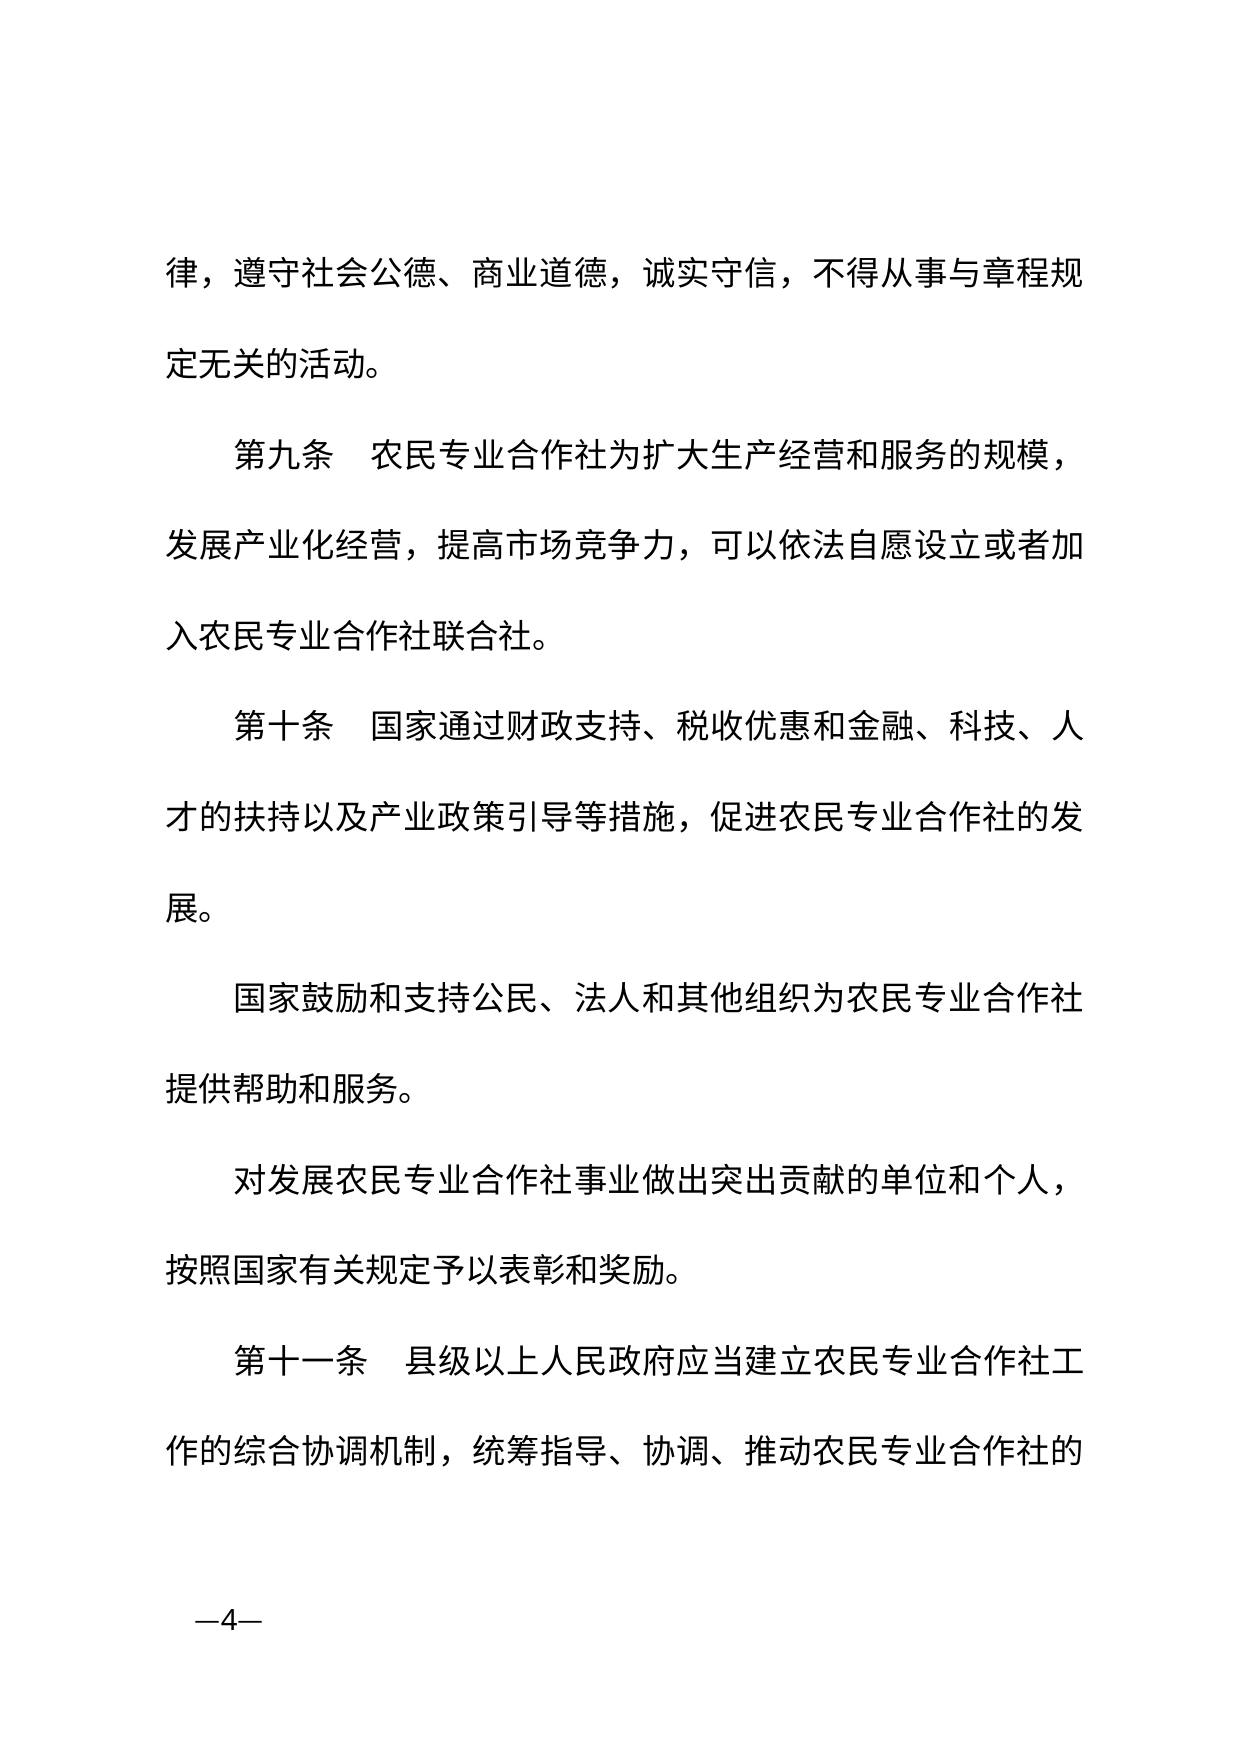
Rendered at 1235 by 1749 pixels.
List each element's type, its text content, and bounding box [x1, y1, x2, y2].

text 国家鼓励和支持公民、法人和其他组织为农民专业合作社提供帮助和服务。 [165, 951, 1087, 1132]
text 第九条 农民专业合作社为扩大生产经营和服务的规模，发展产业化经营，提高市场竞争力，可以依法自愿设立或者加入农民专业合作社联合社。 [165, 407, 1087, 679]
text 对发展农民专业合作社事业做出突出贡献的单位和个人，按照国家有关规定予以表彰和奖励。 [165, 1132, 1087, 1313]
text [165, 226, 1087, 407]
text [165, 1313, 1087, 1495]
text 第十条 国家通过财政支持、税收优惠和金融、科技、人才的扶持以及产业政策引导等措施，促进农民专业合作社的发展。 [165, 679, 1087, 951]
